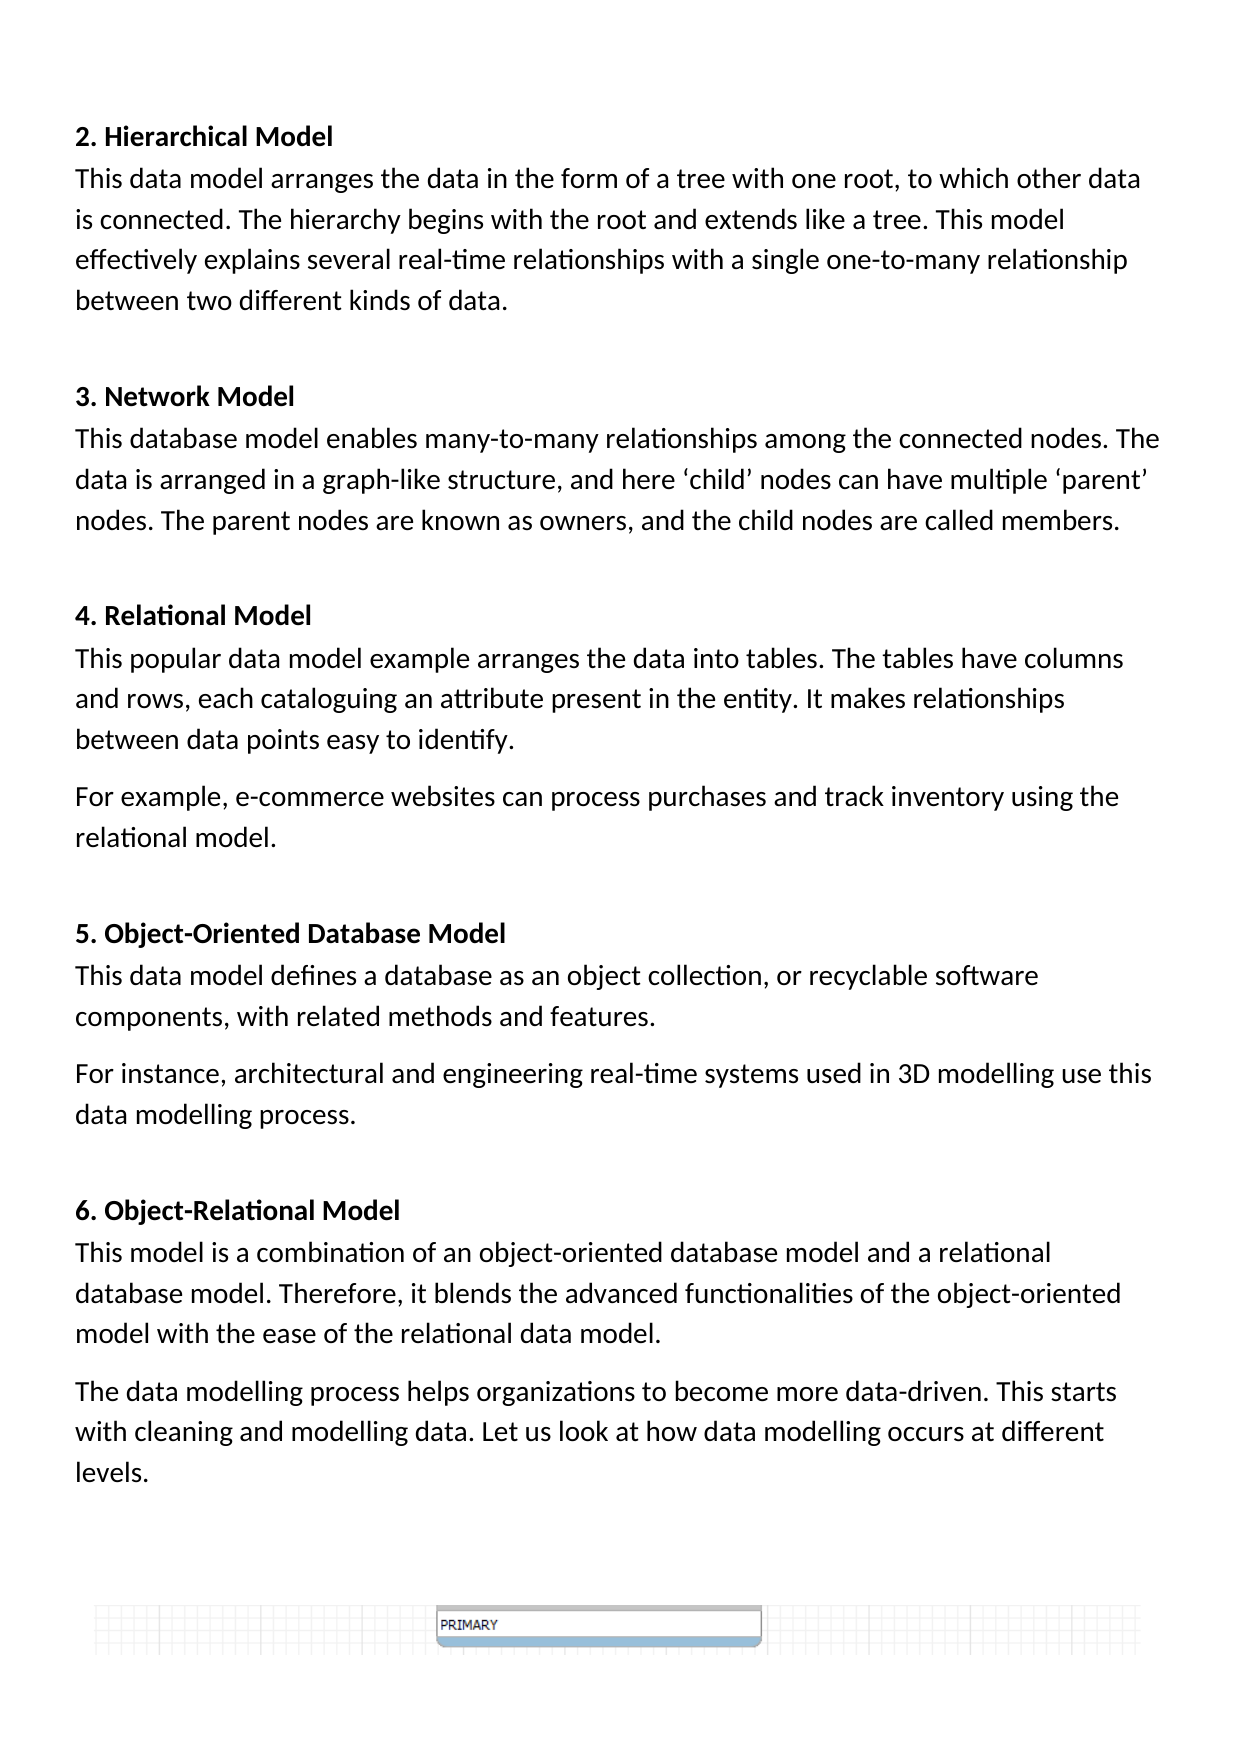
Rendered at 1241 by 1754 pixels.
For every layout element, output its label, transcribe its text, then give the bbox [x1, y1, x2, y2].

subtitle 2. Hierarchical Model [75, 118, 1165, 153]
text The data modelling process helps organizations to become more data-driven. This starts with cleaning and modelling data. Let us look at how data modelling occurs at different levels. [75, 1369, 1165, 1491]
text This model is a combination of an object-oriented database model and a relational database model. Therefore, it blends the advanced functionalities of the object-oriented model with the ease of the relational data model. [75, 1230, 1165, 1352]
text This popular data model example arranges the data into tables. The tables have columns and rows, each cataloguing an attribute present in the entity. It makes relationships between data points easy to identify. [75, 636, 1165, 758]
text This data model arranges the data in the form of a tree with one root, to which other data is connected. The hierarchy begins with the root and extends like a tree. This model effectively explains several real-time relationships with a single one-to-many relationship between two different kinds of data. [75, 156, 1165, 318]
text For instance, architectural and engineering real-time systems used in 3D modelling use this data modelling process. [75, 1051, 1165, 1132]
subtitle 3. Network Model [75, 378, 1165, 413]
text This database model enables many-to-many relationships among the connected nodes. The data is arranged in a graph-like structure, and here ‘child’ nodes can have multiple ‘parent’ nodes. The parent nodes are known as owners, and the child nodes are called members. [75, 416, 1165, 538]
text This data model defines a database as an object collection, or recyclable software components, with related methods and features. [75, 953, 1165, 1034]
subtitle 4. Relational Model [75, 597, 1165, 633]
text For example, e-commerce websites can process purchases and track inventory using the relational model. [75, 774, 1165, 856]
subtitle 6. Object-Relational Model [75, 1192, 1165, 1227]
subtitle 5. Object-Oriented Database Model [75, 915, 1165, 951]
